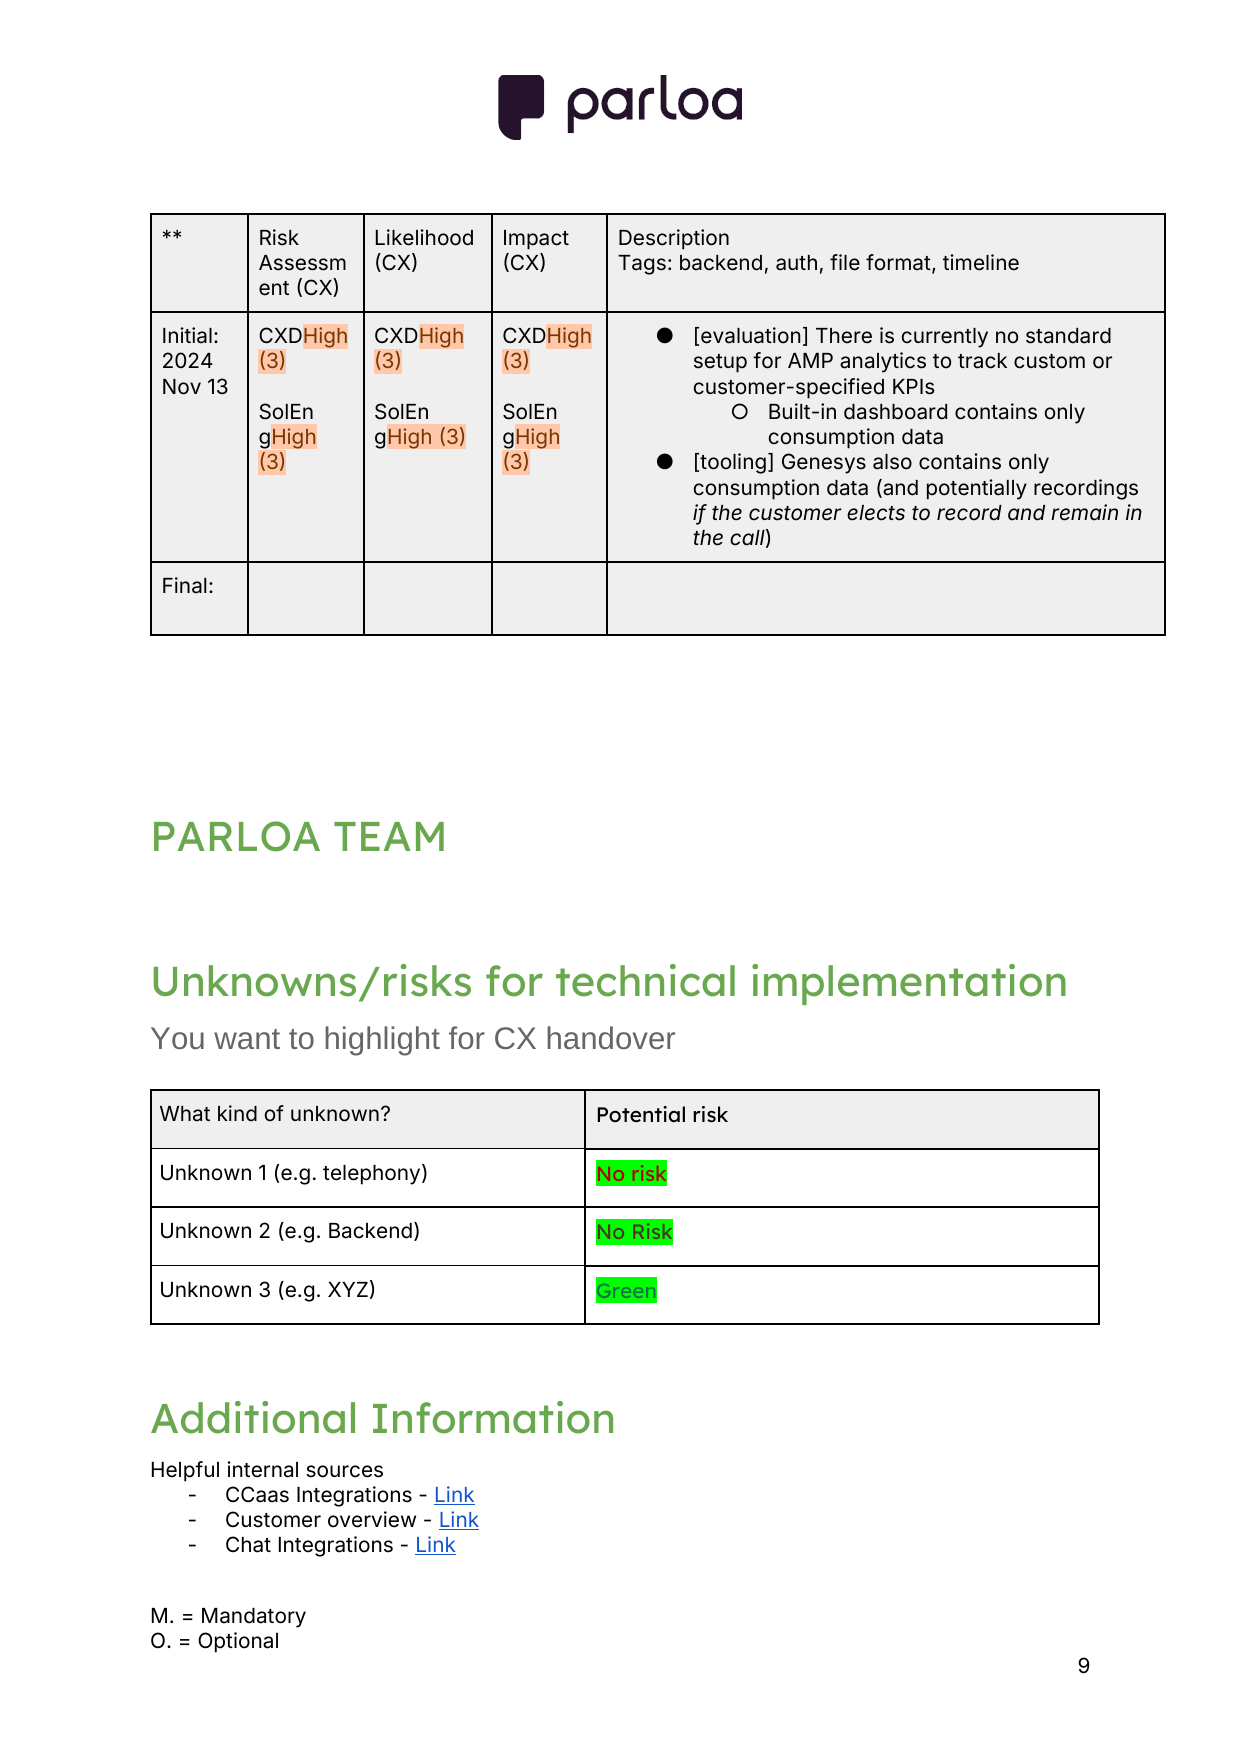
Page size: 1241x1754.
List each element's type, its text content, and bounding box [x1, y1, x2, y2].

picture [498, 75, 742, 140]
table_cell No risk [586, 1150, 1098, 1206]
table_cell Green [586, 1267, 1098, 1323]
table_cell Unknown 3 (e.g. XYZ) [152, 1266, 584, 1323]
list Customer overview - Link [187, 1507, 1090, 1532]
subtitle Unknowns/risks for technical implementation [150, 903, 1087, 1007]
subtitle PARLOA TEAM [150, 809, 1087, 861]
table_cell Unknown 2 (e.g. Backend) [152, 1208, 584, 1265]
subtitle Additional Information [150, 1392, 1087, 1444]
text Helpful internal sources [150, 1457, 1090, 1482]
list CCaas Integrations - Link [187, 1482, 1090, 1507]
table_header What kind of unknown? [152, 1091, 584, 1148]
table_cell No Risk [586, 1208, 1098, 1265]
table_cell Unknown 1 (e.g. telephony) [152, 1149, 584, 1206]
subtitle You want to highlight for CX handover [150, 1020, 1090, 1056]
table_header Potential risk [586, 1091, 1098, 1148]
list Chat Integrations - Link [187, 1532, 1090, 1558]
